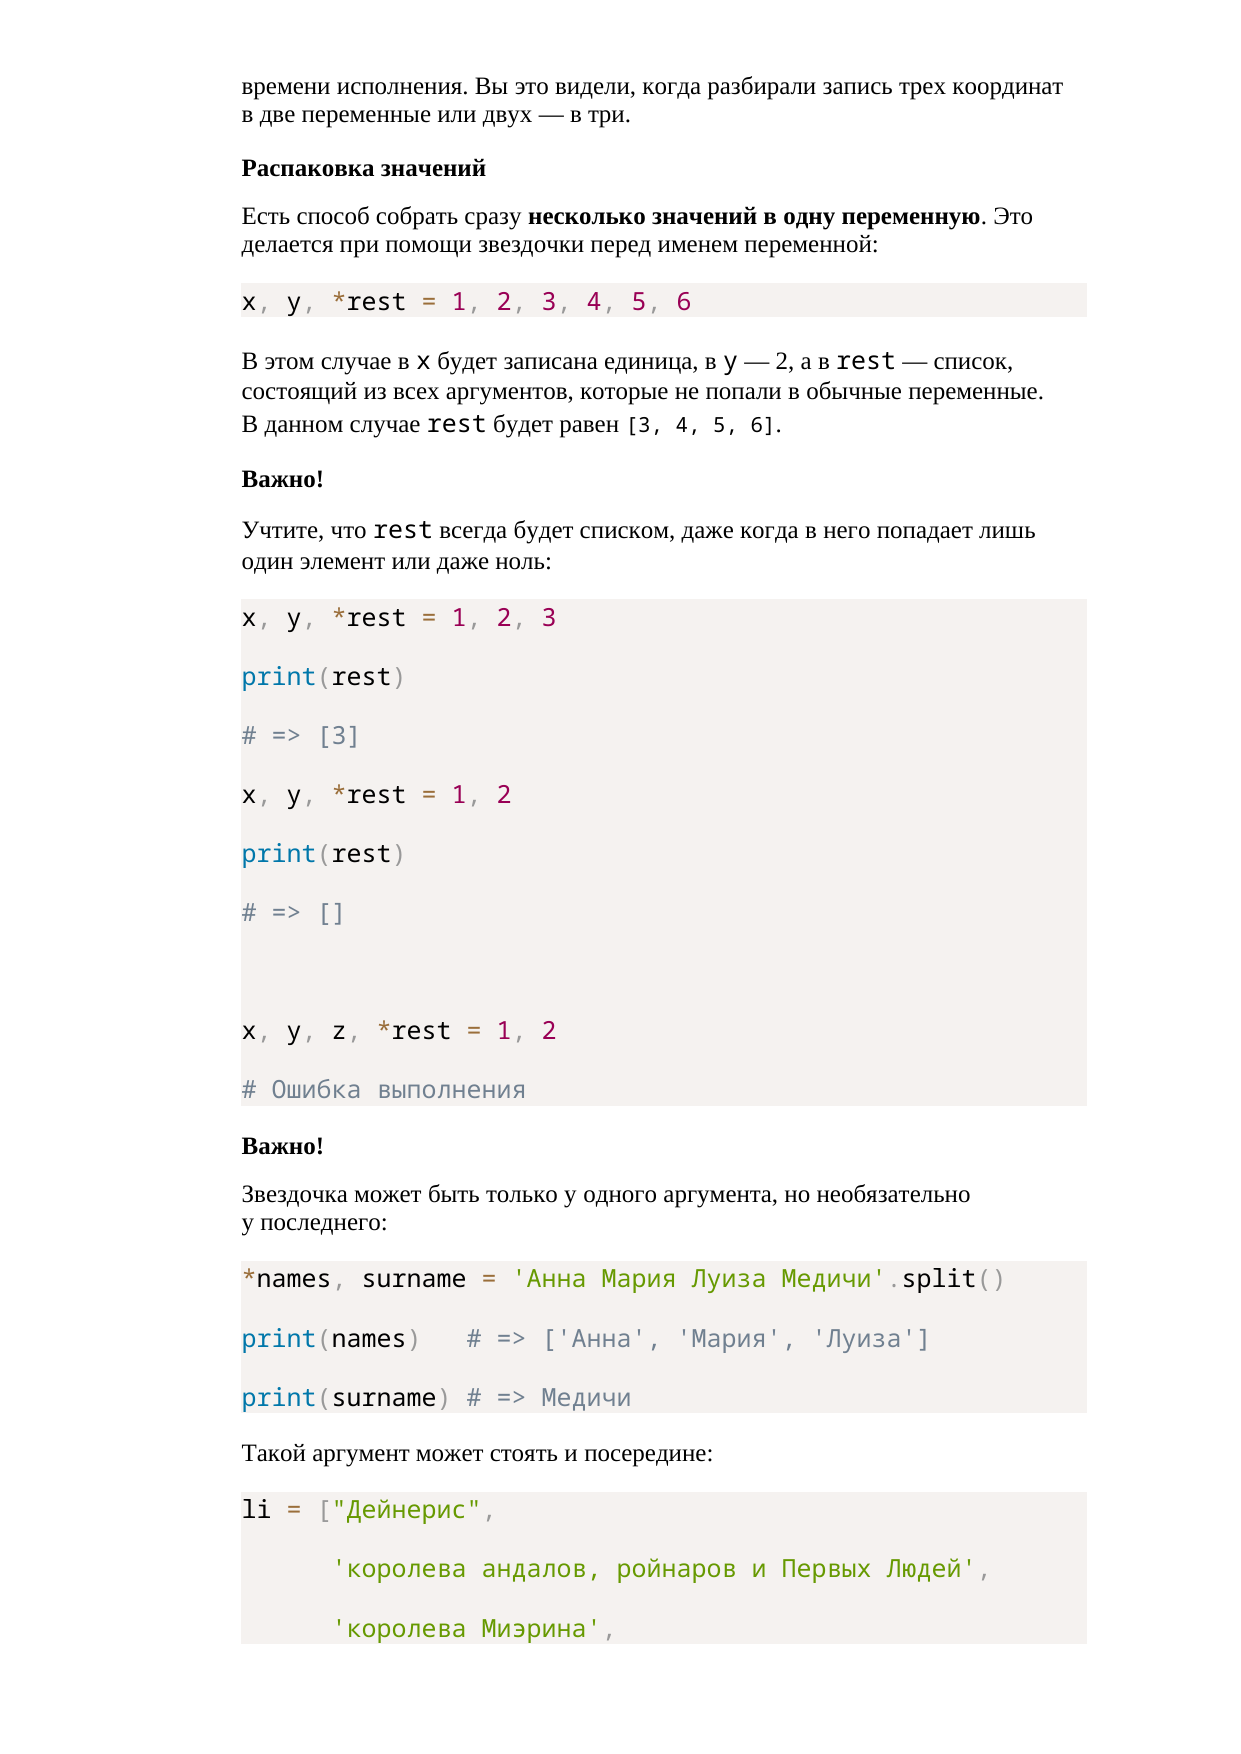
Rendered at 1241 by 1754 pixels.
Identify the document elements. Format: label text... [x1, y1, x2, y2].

text Такой аргумент может стоять и посередине: [241, 1438, 1087, 1467]
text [241, 71, 1087, 128]
text # => [] [241, 895, 1087, 929]
text print(rest) [241, 659, 1087, 693]
text print(rest) [241, 836, 1087, 870]
text В этом случае в x будет записана единица, в y — 2, а в rest — список, состоящий из всех аргументов, которые не попали в обычные переменные. В данном случае rest будет равен [3, 4, 5, 6]. [241, 342, 1087, 439]
text # Ошибка выполнения [241, 1072, 1087, 1106]
text 'королева андалов, ройнаров и Первых Людей', [241, 1551, 1087, 1585]
text Звездочка может быть только у одного аргумента, но необязательно у последнего: [241, 1179, 1087, 1236]
text *names, surname = 'Анна Мария Луиза Медичи'.split() [241, 1261, 1087, 1295]
text print(surname) # => Медичи [241, 1379, 1087, 1413]
text x, y, z, *rest = 1, 2 [241, 1013, 1087, 1047]
text print(names) # => ['Анна', 'Мария', 'Луиза'] [241, 1320, 1087, 1354]
subtitle Важно! [241, 1131, 1087, 1160]
text x, y, *rest = 1, 2 [241, 777, 1087, 811]
text x, y, *rest = 1, 2, 3 [241, 599, 1087, 634]
text x, y, *rest = 1, 2, 3, 4, 5, 6 [241, 283, 1087, 317]
subtitle Важно! [241, 464, 1087, 493]
text Есть способ собрать сразу несколько значений в одну переменную. Это делается при помощи звездочки перед именем переменной: [241, 201, 1087, 258]
text li = ["Дейнерис", [241, 1492, 1087, 1526]
text # => [3] [241, 718, 1087, 752]
subtitle Распаковка значений [241, 153, 1087, 182]
text Учтите, что rest всегда будет списком, даже когда в него попадает лишь один элемент или даже ноль: [241, 512, 1087, 574]
text 'королева Миэрина', [241, 1610, 1087, 1644]
